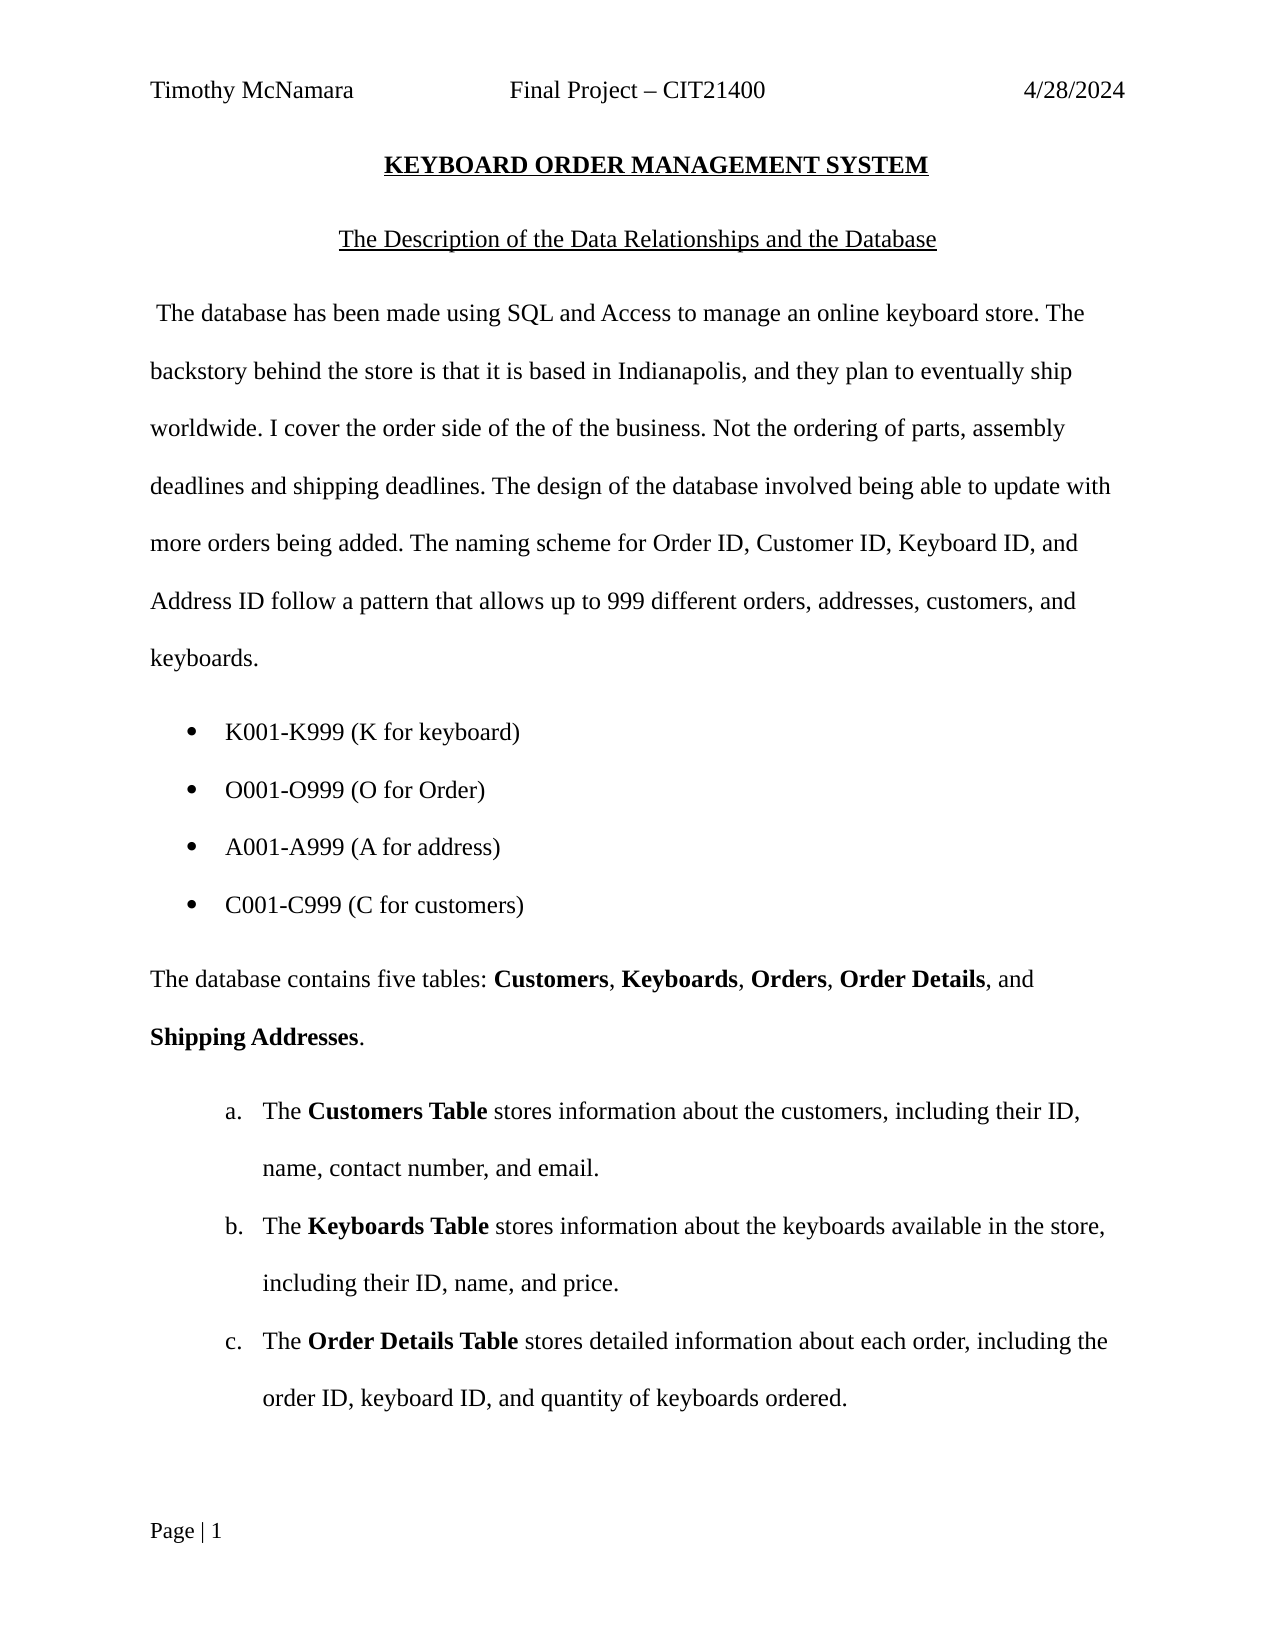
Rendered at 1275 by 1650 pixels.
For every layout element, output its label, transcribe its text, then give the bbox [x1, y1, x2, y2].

list A001-A999 (A for address) [187, 832, 1125, 861]
list The Keyboards Table stores information about the keyboards available in the store, including their ID, name, and price. [225, 1211, 1125, 1297]
list C001-C999 (C for customers) [187, 890, 1125, 919]
list K001-K999 (K for keyboard) [187, 717, 1125, 746]
text KEYBOARD ORDER MANAGEMENT SYSTEM [187, 150, 1125, 179]
text The Description of the Data Relationships and the Database [150, 224, 1125, 253]
text The database has been made using SQL and Access to manage an online keyboard store. The backstory behind the store is that it is based in Indianapolis, and they plan to eventually ship worldwide. I cover the order side of the of the business. Not the ordering of parts, assembly deadlines and shipping deadlines. The design of the database involved being able to update with more orders being added. The naming scheme for Order ID, Customer ID, Keyboard ID, and Address ID follow a pattern that allows up to 999 different orders, addresses, customers, and keyboards. [150, 298, 1125, 672]
list The Customers Table stores information about the customers, including their ID, name, contact number, and email. [225, 1096, 1125, 1182]
list O001-O999 (O for Order) [187, 775, 1125, 804]
text The database contains five tables: Customers, Keyboards, Orders, Order Details, and Shipping Addresses. [150, 964, 1125, 1050]
list The Order Details Table stores detailed information about each order, including the order ID, keyboard ID, and quantity of keyboards ordered. [225, 1326, 1125, 1412]
